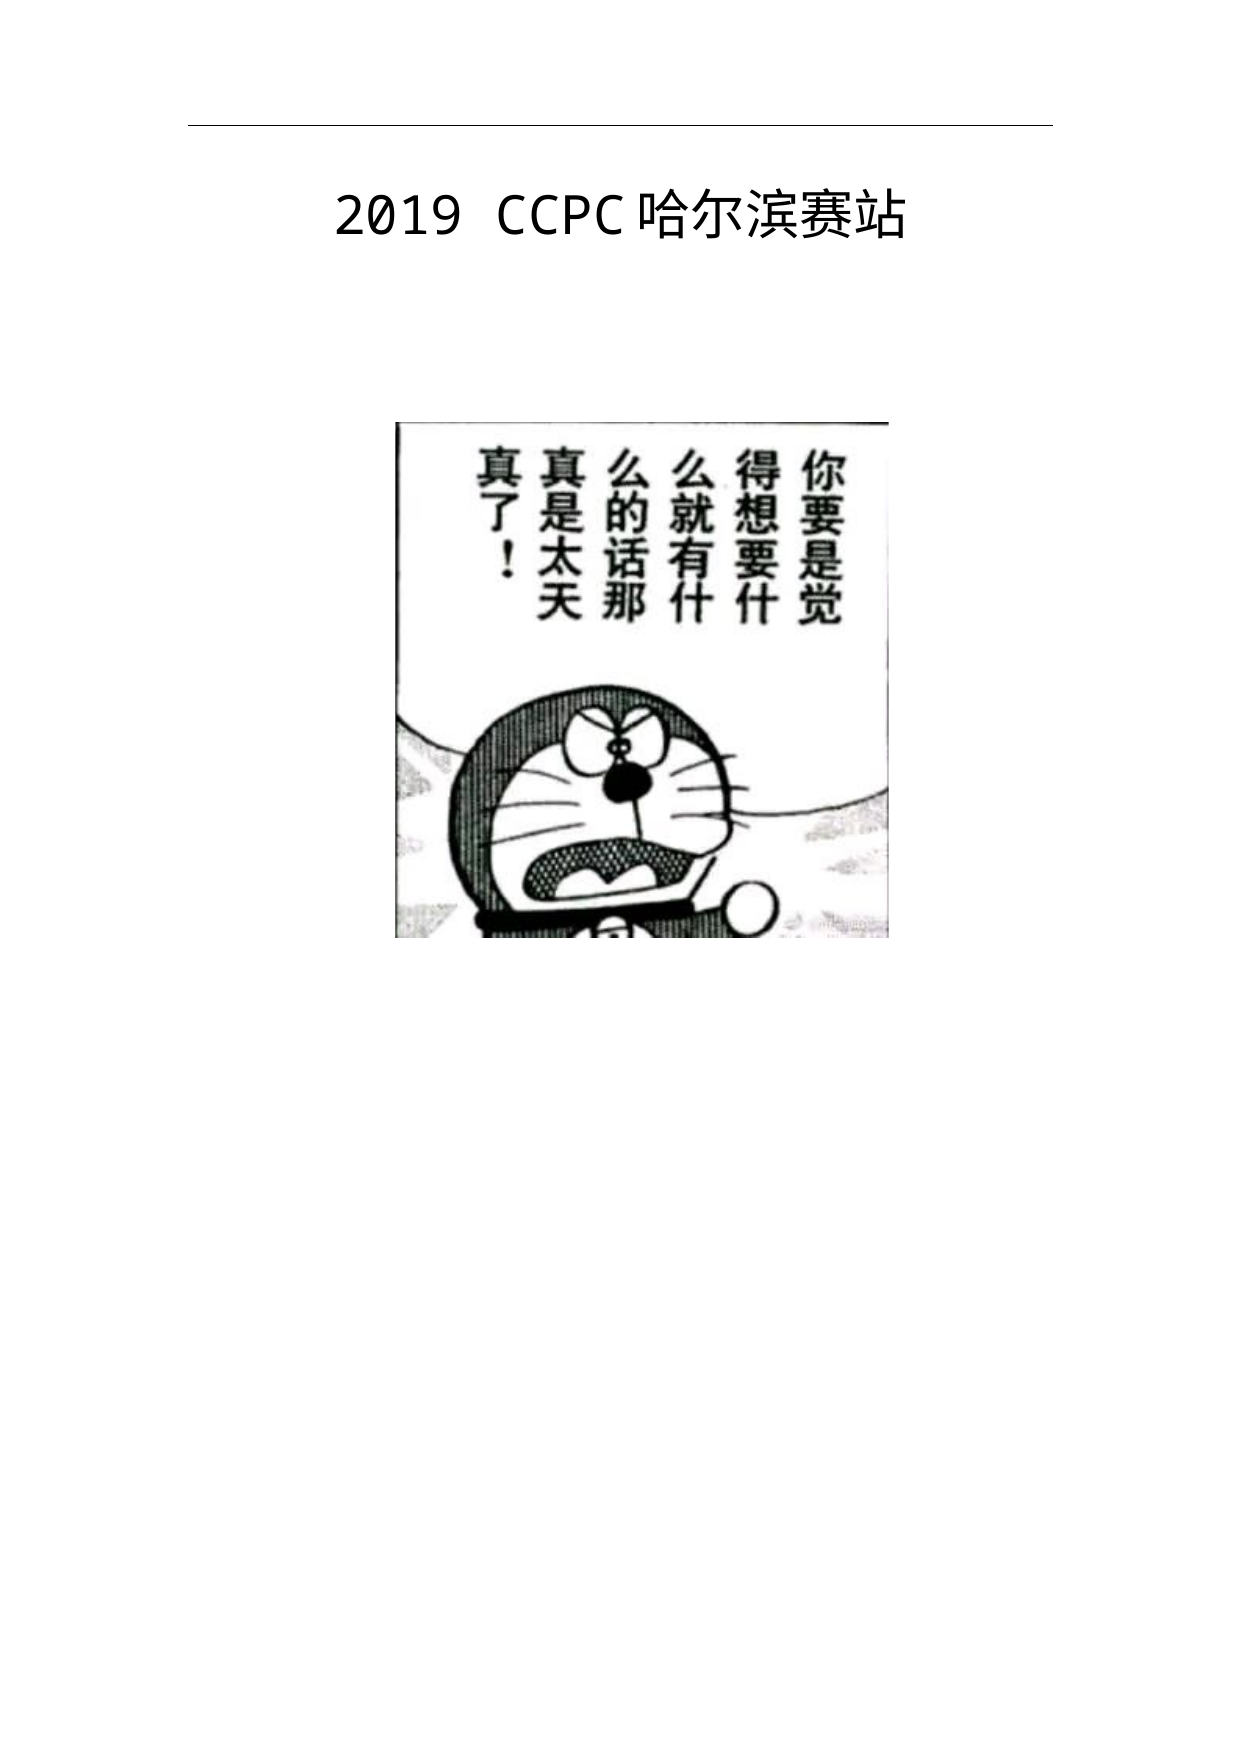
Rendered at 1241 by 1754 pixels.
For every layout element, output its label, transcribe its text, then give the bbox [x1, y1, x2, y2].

text 2019 CCPC哈尔滨赛站 [187, 162, 1053, 259]
picture [395, 422, 889, 938]
